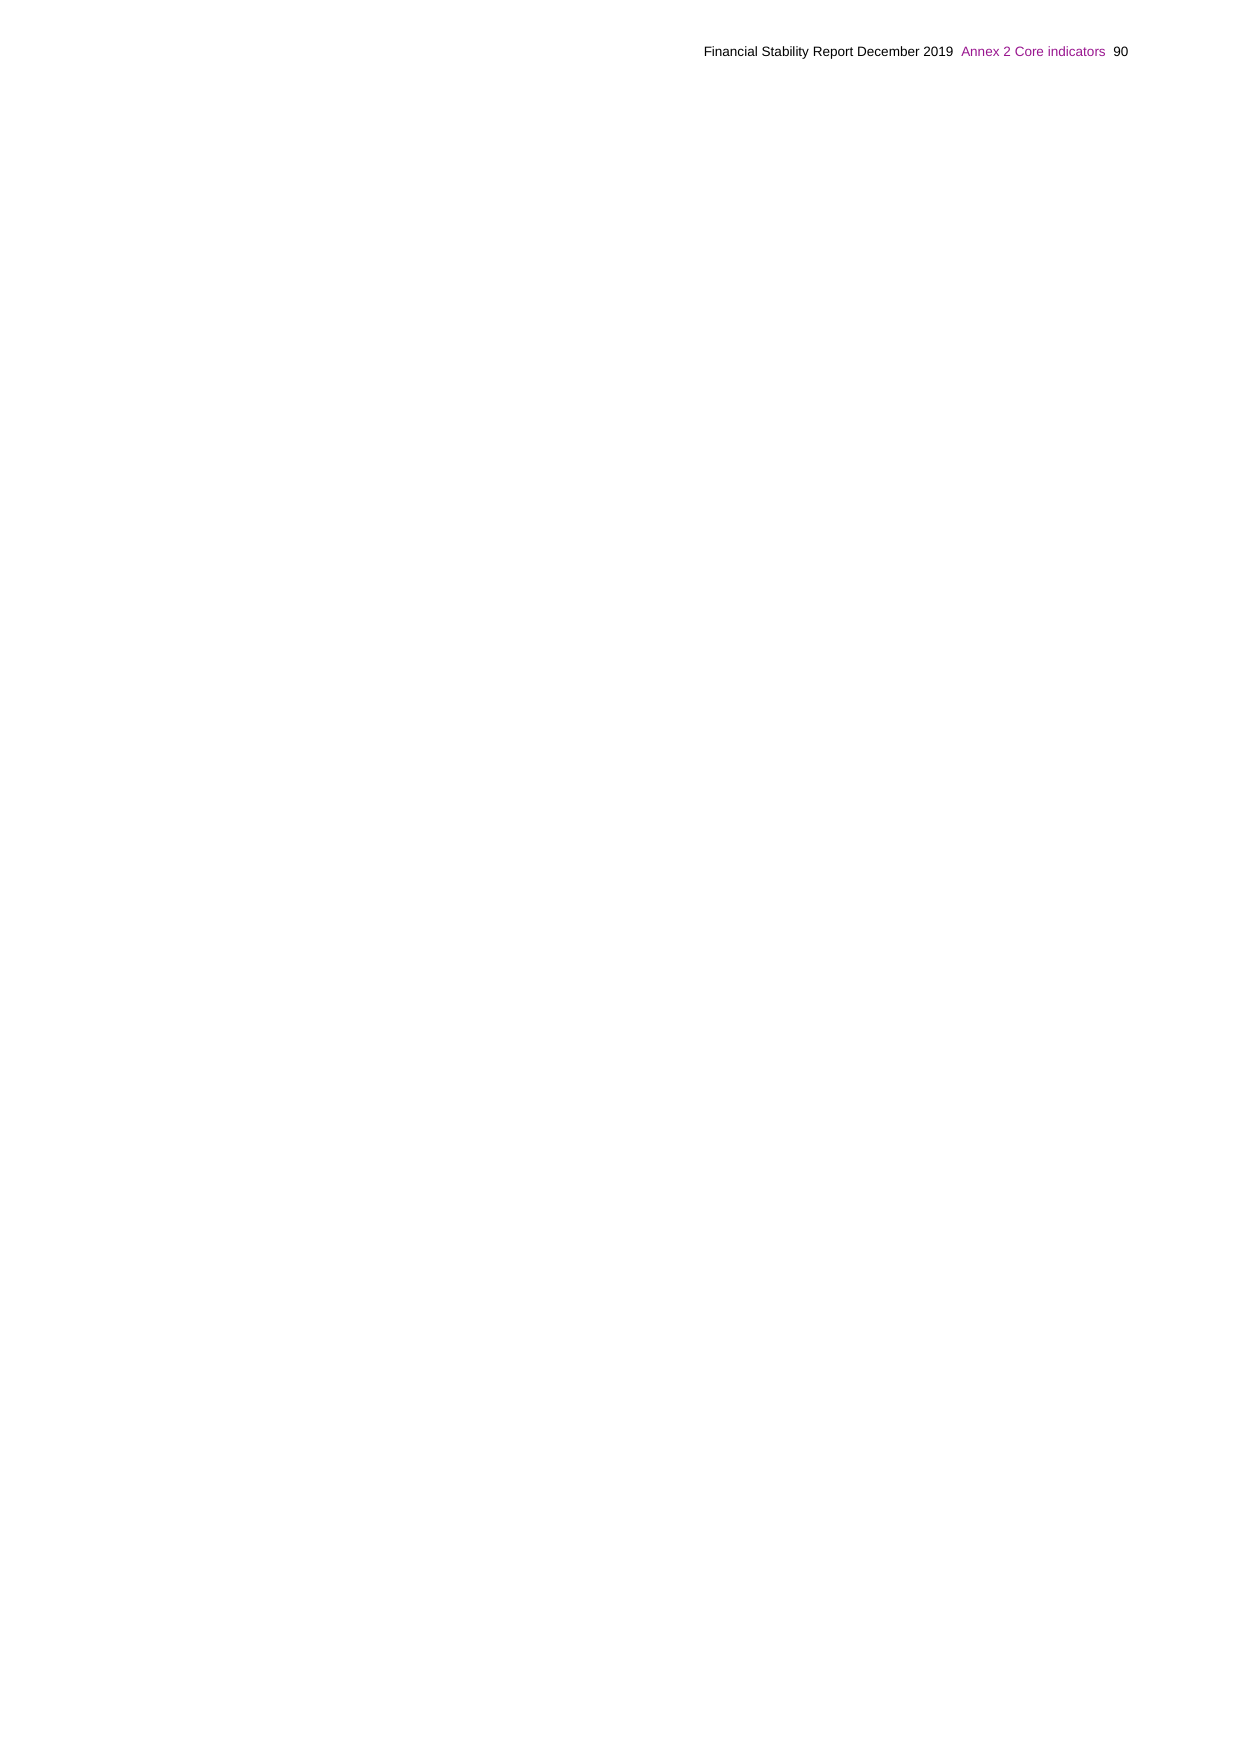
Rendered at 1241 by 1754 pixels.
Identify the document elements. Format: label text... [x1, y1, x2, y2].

text Financial Stability Report December 2019 Annex 2 Core indicators 90 [703, 44, 1158, 59]
